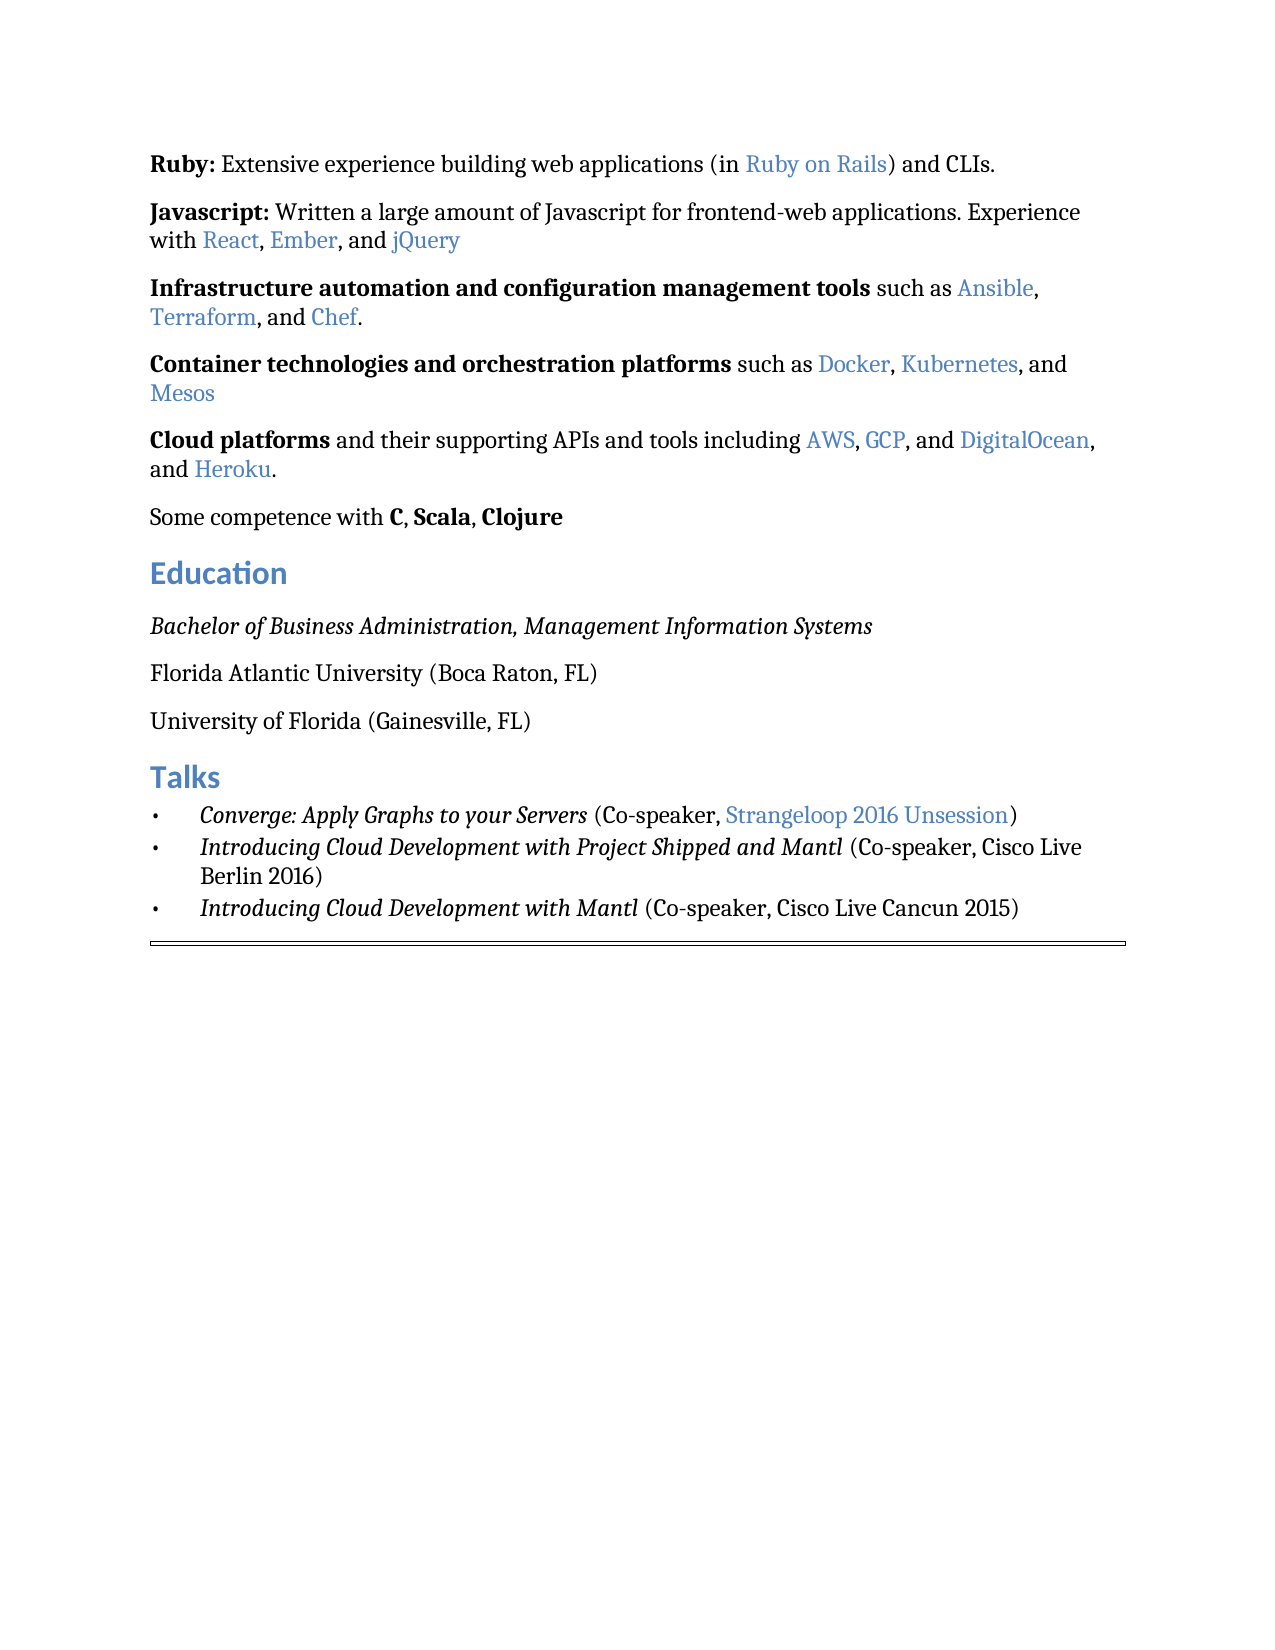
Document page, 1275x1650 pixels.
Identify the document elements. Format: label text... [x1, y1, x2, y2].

text University of Florida (Gainesville, FL) [150, 707, 1125, 735]
text Cloud platforms and their supporting APIs and tools including AWS, GCP, and DigitalOcean, and Heroku. [150, 426, 1125, 484]
text Ruby: Extensive experience building web applications (in Ruby on Rails) and CLIs. [150, 150, 1125, 179]
text Some competence with C, Scala, Clojure [150, 502, 1125, 531]
list Introducing Cloud Development with Mantl (Co-speaker, Cisco Live Cancun 2015) [150, 894, 1125, 923]
list Introducing Cloud Development with Project Shipped and Mantl (Co-speaker, Cisco Live Berlin 2016) [150, 833, 1125, 891]
text Infrastructure automation and configuration management tools such as Ansible, Terraform, and Chef. [150, 274, 1125, 331]
subtitle Talks [150, 756, 1125, 797]
list Converge: Apply Graphs to your Servers (Co-speaker, Strangeloop 2016 Unsession) [150, 801, 1125, 829]
text Container technologies and orchestration platforms such as Docker, Kubernetes, and Mesos [150, 350, 1125, 407]
text Javascript: Written a large amount of Javascript for frontend-web applications. Experience with React, Ember, and jQuery [150, 197, 1125, 255]
subtitle Education [150, 552, 1125, 593]
text Bachelor of Business Administration, Management Information Systems [150, 612, 1125, 640]
text Florida Atlantic University (Boca Raton, FL) [150, 659, 1125, 688]
